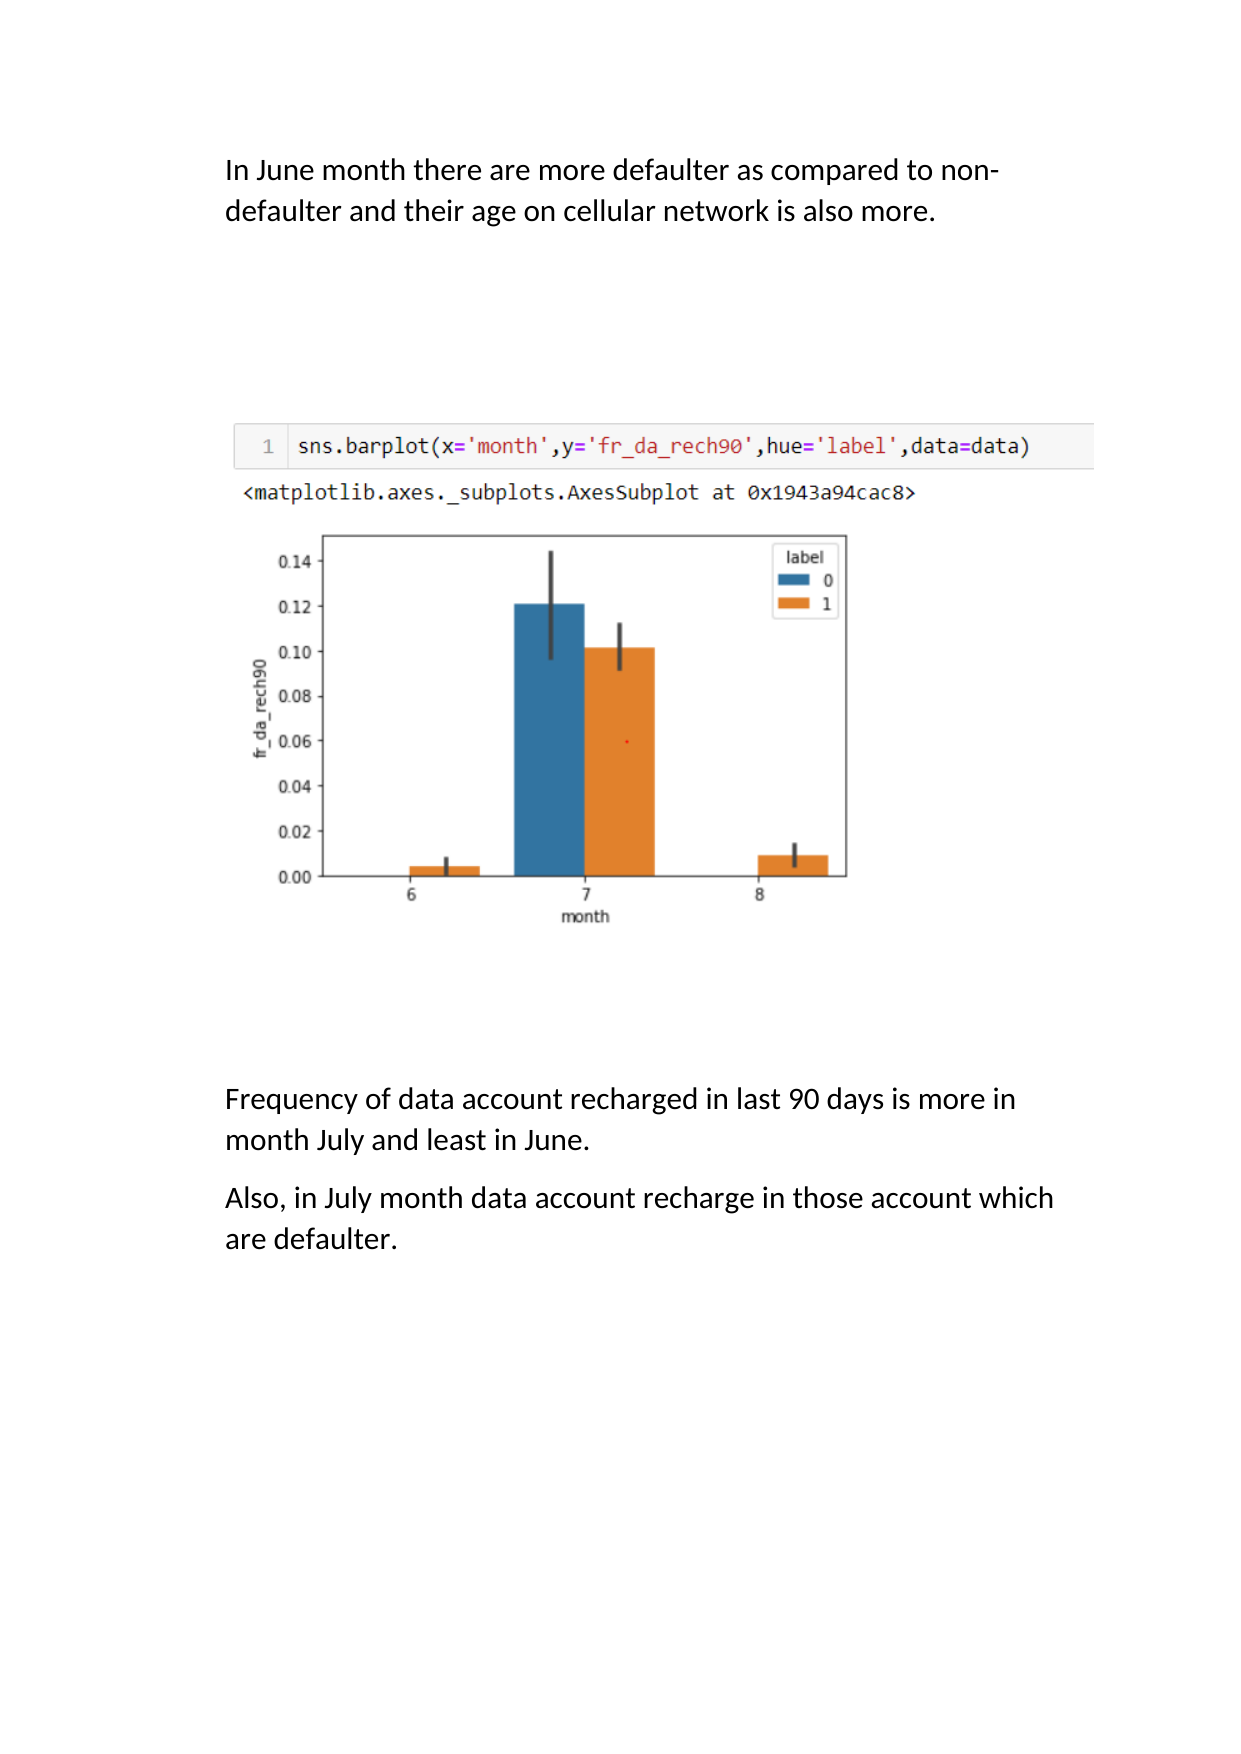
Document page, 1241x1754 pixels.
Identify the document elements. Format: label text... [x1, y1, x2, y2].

picture [225, 422, 1094, 945]
text In June month there are more defaulter as compared to non-defaulter and their age on cellular network is also more. [225, 150, 1090, 229]
text Frequency of data account recharged in last 90 days is more in month July and least in June. [225, 1079, 1090, 1159]
text Also, in July month data account recharge in those account which are defaulter. [225, 1178, 1090, 1258]
